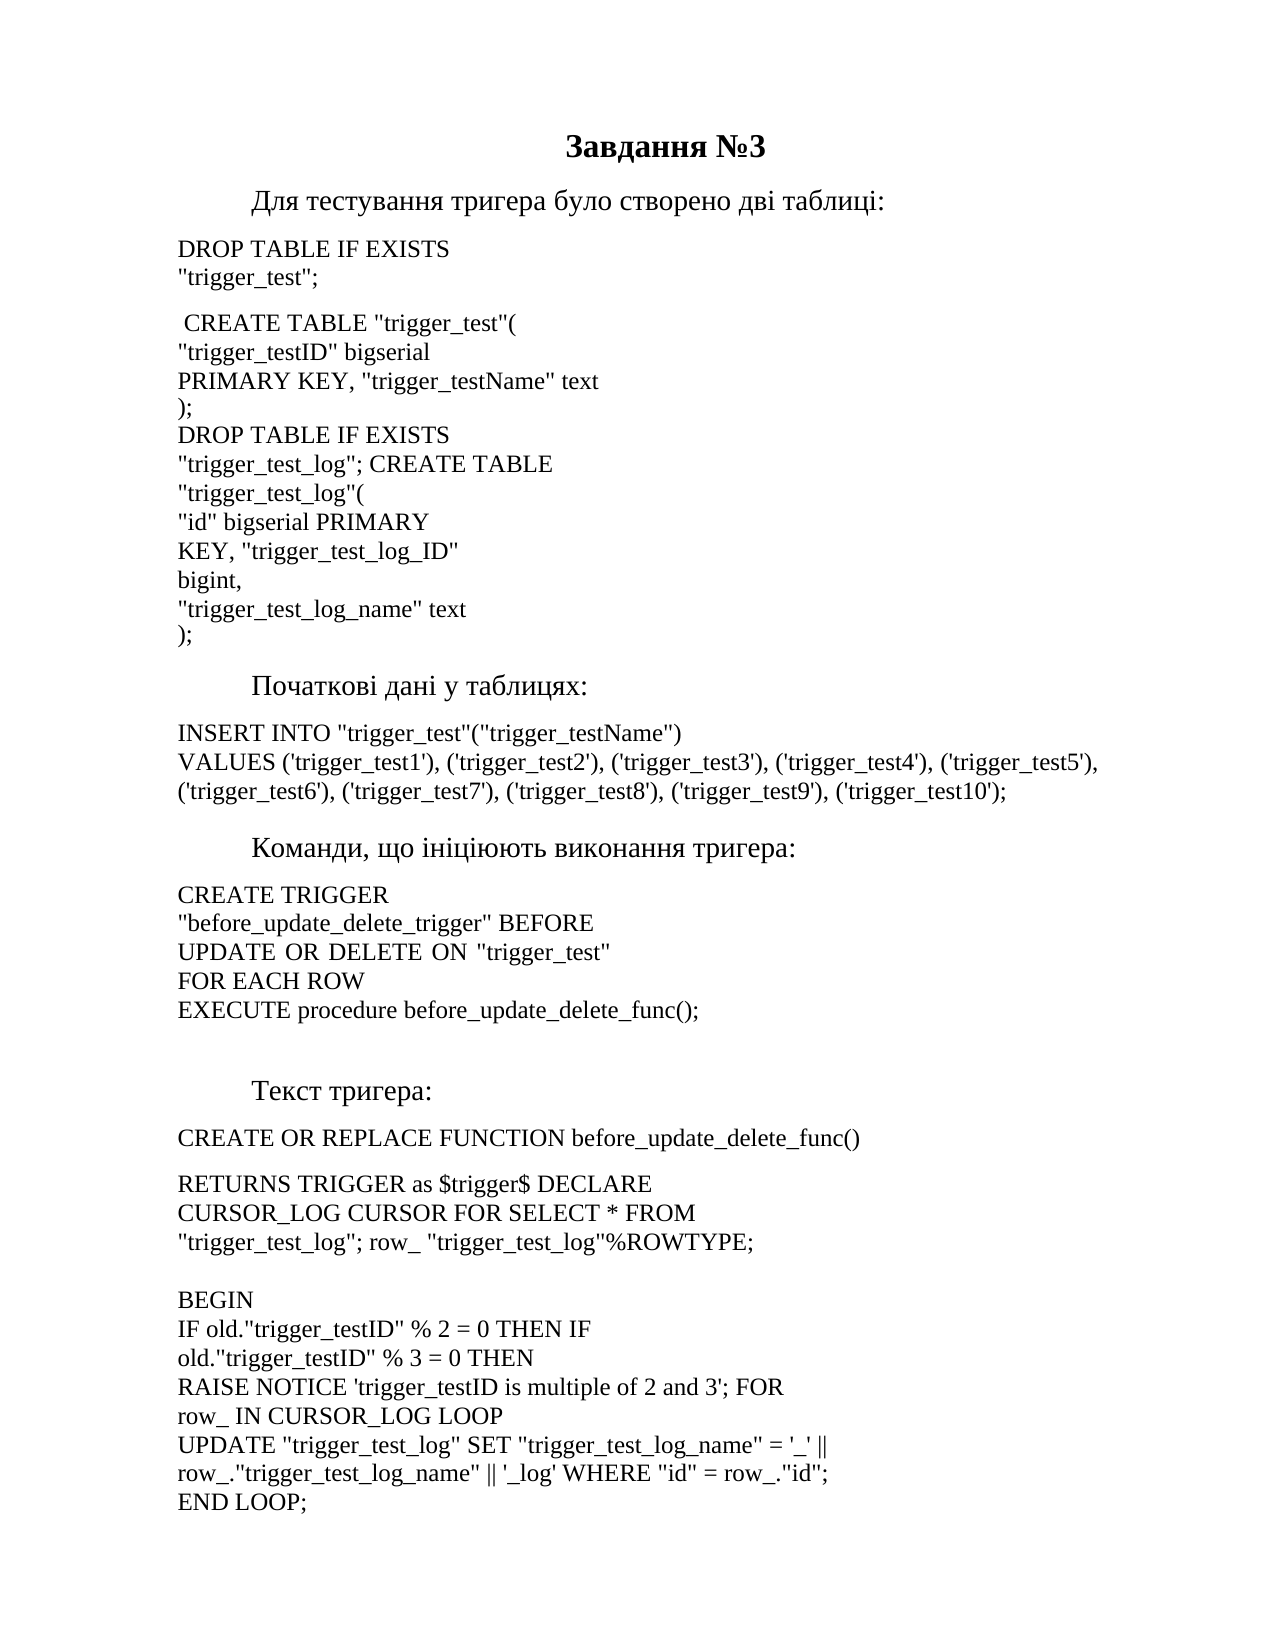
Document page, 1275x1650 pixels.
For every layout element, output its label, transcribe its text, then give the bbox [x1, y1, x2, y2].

text CURSOR_LOG CURSOR FOR SELECT * FROM "trigger_test_log"; row_ "trigger_test_log"%ROWTYPE; [177, 1198, 804, 1256]
text DROP TABLE IF EXISTS "trigger_test_log"; CREATE TABLE "trigger_test_log"( [177, 420, 602, 507]
text DROP TABLE IF EXISTS "trigger_test"; [177, 234, 553, 291]
text CREATE OR REPLACE FUNCTION before_update_delete_func() [177, 1123, 1119, 1152]
text Текст тригера: [177, 1073, 1216, 1107]
text "id" bigserial PRIMARY KEY, "trigger_test_log_ID" bigint, "trigger_test_log_name" text [177, 507, 491, 623]
text UPDATE "trigger_test_log" SET "trigger_test_log_name" = '_' || row_."trigger_test_log_name" || '_log' WHERE "id" = row_."id"; [177, 1430, 954, 1487]
text INSERT INTO "trigger_test"("trigger_testName") [177, 718, 1216, 747]
subtitle Завдання №3 [177, 126, 1154, 164]
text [177, 1487, 317, 1516]
text Початкові дані у таблицях: [177, 668, 1216, 702]
text "trigger_testID" bigserial [177, 337, 612, 366]
text IF old."trigger_testID" % 2 = 0 THEN IF old."trigger_testID" % 3 = 0 THEN [177, 1314, 597, 1372]
text Для тестування тригера було створено дві таблиці: [177, 183, 1216, 217]
text BEGIN [177, 1285, 1216, 1313]
text PRIMARY KEY, "trigger_testName" text [177, 366, 612, 395]
text VALUES ('trigger_test1'), ('trigger_test2'), ('trigger_test3'), ('trigger_test4'), ('trigger_test5'), ('trigger_test6'), ('trigger_test7'), ('trigger_test8'), ('trigger_test9'), ('trigger_test10'); [177, 747, 1107, 804]
text ); [177, 395, 1216, 420]
text RAISE NOTICE 'trigger_testID is multiple of 2 and 3'; FOR row_ IN CURSOR_LOG LOOP [177, 1372, 824, 1429]
text ); [177, 623, 1216, 648]
text EXECUTE procedure before_update_delete_func(); [177, 995, 1216, 1023]
text Команди, що ініціюють виконання тригера: [177, 830, 1216, 863]
text RETURNS TRIGGER as $trigger$ DECLARE [177, 1169, 1119, 1197]
text CREATE TRIGGER "before_update_delete_trigger" BEFORE UPDATE OR DELETE ON "trigger_test" FOR EACH ROW [177, 880, 660, 995]
text CREATE TABLE "trigger_test"( [177, 308, 553, 337]
